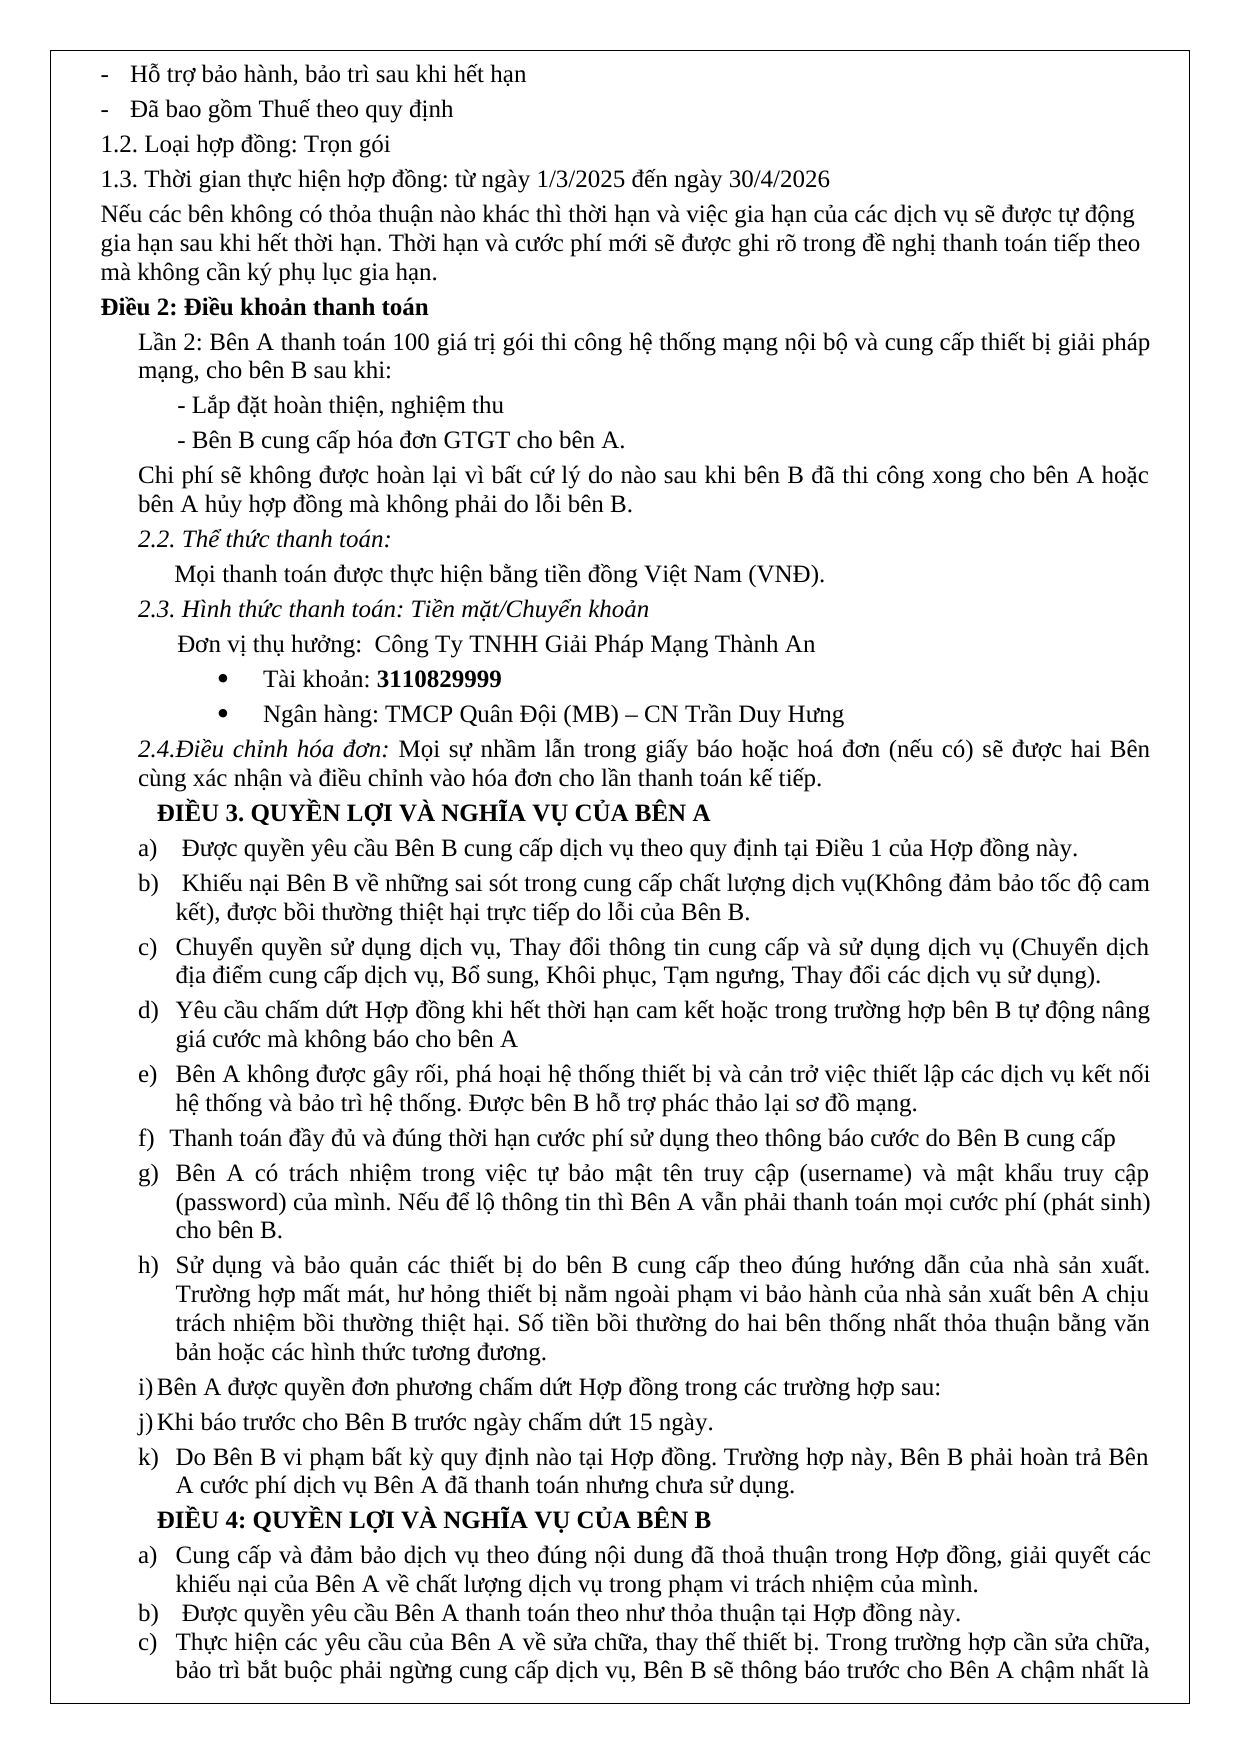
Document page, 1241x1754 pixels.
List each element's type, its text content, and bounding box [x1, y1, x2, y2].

list Đã bao gồm Thuế theo quy định [100, 94, 1152, 123]
list Bên A có trách nhiệm trong việc tự bảo mật tên truy cập (username) và mật khẩu truy cập (password) của mình. Nếu để lộ thông tin thì Bên A vẫn phải thanh toán mọi cước phí (phát sinh) cho bên B. [138, 1158, 1152, 1244]
list Bên A được quyền đơn phương chấm dứt Hợp đồng trong các trường hợp sau: [138, 1372, 1152, 1400]
text Mọi thanh toán được thực hiện bằng tiền đồng Việt Nam (VNĐ). [100, 559, 1152, 588]
list Cung cấp và đảm bảo dịch vụ theo đúng nội dung đã thoả thuận trong Hợp đồng, giải quyết các khiếu nại của Bên A về chất lượng dịch vụ trong phạm vi trách nhiệm của mình. [138, 1540, 1152, 1598]
text - Lắp đặt hoàn thiện, nghiệm thu [138, 390, 1152, 419]
text Điều 2: Điều khoản thanh toán [100, 292, 1152, 320]
list Bên A không được gây rối, phá hoại hệ thống thiết bị và cản trở việc thiết lập các dịch vụ kết nối hệ thống và bảo trì hệ thống. Được bên B hỗ trợ phác thảo lại sơ đồ mạng. [138, 1059, 1152, 1117]
text Nếu các bên không có thỏa thuận nào khác thì thời hạn và việc gia hạn của các dịch vụ sẽ được tự động gia hạn sau khi hết thời hạn. Thời hạn và cước phí mới sẽ được ghi rõ trong đề nghị thanh toán tiếp theo mà không cần ký phụ lục gia hạn. [100, 199, 1152, 285]
list Được quyền yêu cầu Bên A thanh toán theo như thỏa thuận tại Hợp đồng này. [138, 1598, 1152, 1627]
list Khiếu nại Bên B về những sai sót trong cung cấp chất lượng dịch vụ(Không đảm bảo tốc độ cam kết), được bồi thường thiệt hại trực tiếp do lỗi của Bên B. [138, 868, 1152, 925]
text 1.3. Thời gian thực hiện hợp đồng: từ ngày 1/3/2025 đến ngày 30/4/2026 [100, 164, 1152, 193]
list Yêu cầu chấm dứt Hợp đồng khi hết thời hạn cam kết hoặc trong trường hợp bên B tự động nâng giá cước mà không báo cho bên A [138, 995, 1152, 1053]
text 2.3. Hình thức thanh toán: Tiền mặt/Chuyển khoản [138, 594, 1152, 623]
list Chuyển quyền sử dụng dịch vụ, Thay đổi thông tin cung cấp và sử dụng dịch vụ (Chuyển dịch địa điểm cung cấp dịch vụ, Bổ sung, Khôi phục, Tạm ngưng, Thay đổi các dịch vụ sử dụng). [138, 932, 1152, 989]
list Thanh toán đầy đủ và đúng thời hạn cước phí sử dụng theo thông báo cước do Bên B cung cấp [138, 1123, 1152, 1152]
text ĐIỀU 4: QUYỀN LỢI VÀ NGHĨA VỤ CỦA BÊN B [138, 1505, 1152, 1534]
text Chi phí sẽ không được hoàn lại vì bất cứ lý do nào sau khi bên B đã thi công xong cho bên A hoặc bên A hủy hợp đồng mà không phải do lỗi bên B. [138, 460, 1152, 518]
list Sử dụng và bảo quản các thiết bị do bên B cung cấp theo đúng hướng dẫn của nhà sản xuất. Trường hợp mất mát, hư hỏng thiết bị nằm ngoài phạm vi bảo hành của nhà sản xuất bên A chịu trách nhiệm bồi thường thiệt hại. Số tiền bồi thường do hai bên thống nhất thỏa thuận bằng văn bản hoặc các hình thức tương đương. [138, 1250, 1152, 1365]
list Hỗ trợ bảo hành, bảo trì sau khi hết hạn [100, 59, 1152, 88]
text Đơn vị thụ hưởng: Công Ty TNHH Giải Pháp Mạng Thành An [100, 629, 1152, 658]
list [138, 1627, 1152, 1684]
text - Bên B cung cấp hóa đơn GTGT cho bên A. [138, 425, 1152, 454]
list Ngân hàng: TMCP Quân Đội (MB) – CN Trần Duy Hưng [218, 699, 1152, 728]
list Tài khoản: 3110829999 [218, 664, 1152, 693]
text Lần 2: Bên A thanh toán 100 giá trị gói thi công hệ thống mạng nội bộ và cung cấp thiết bị giải pháp mạng, cho bên B sau khi: [138, 327, 1152, 384]
text 2.2. Thể thức thanh toán: [100, 524, 1152, 553]
text ĐIỀU 3. QUYỀN LỢI VÀ NGHĨA VỤ CỦA BÊN A [100, 798, 1152, 827]
text 2.4.Điều chỉnh hóa đơn: Mọi sự nhầm lẫn trong giấy báo hoặc hoá đơn (nếu có) sẽ được hai Bên cùng xác nhận và điều chỉnh vào hóa đơn cho lần thanh toán kế tiếp. [138, 734, 1152, 792]
list Do Bên B vi phạm bất kỳ quy định nào tại Hợp đồng. Trường hợp này, Bên B phải hoàn trả Bên A cước phí dịch vụ Bên A đã thanh toán nhưng chưa sử dụng. [138, 1442, 1152, 1499]
list Khi báo trước cho Bên B trước ngày chấm dứt 15 ngày. [138, 1407, 1152, 1435]
text 1.2. Loại hợp đồng: Trọn gói [100, 129, 1152, 158]
list Được quyền yêu cầu Bên B cung cấp dịch vụ theo quy định tại Điều 1 của Hợp đồng này. [138, 833, 1152, 862]
